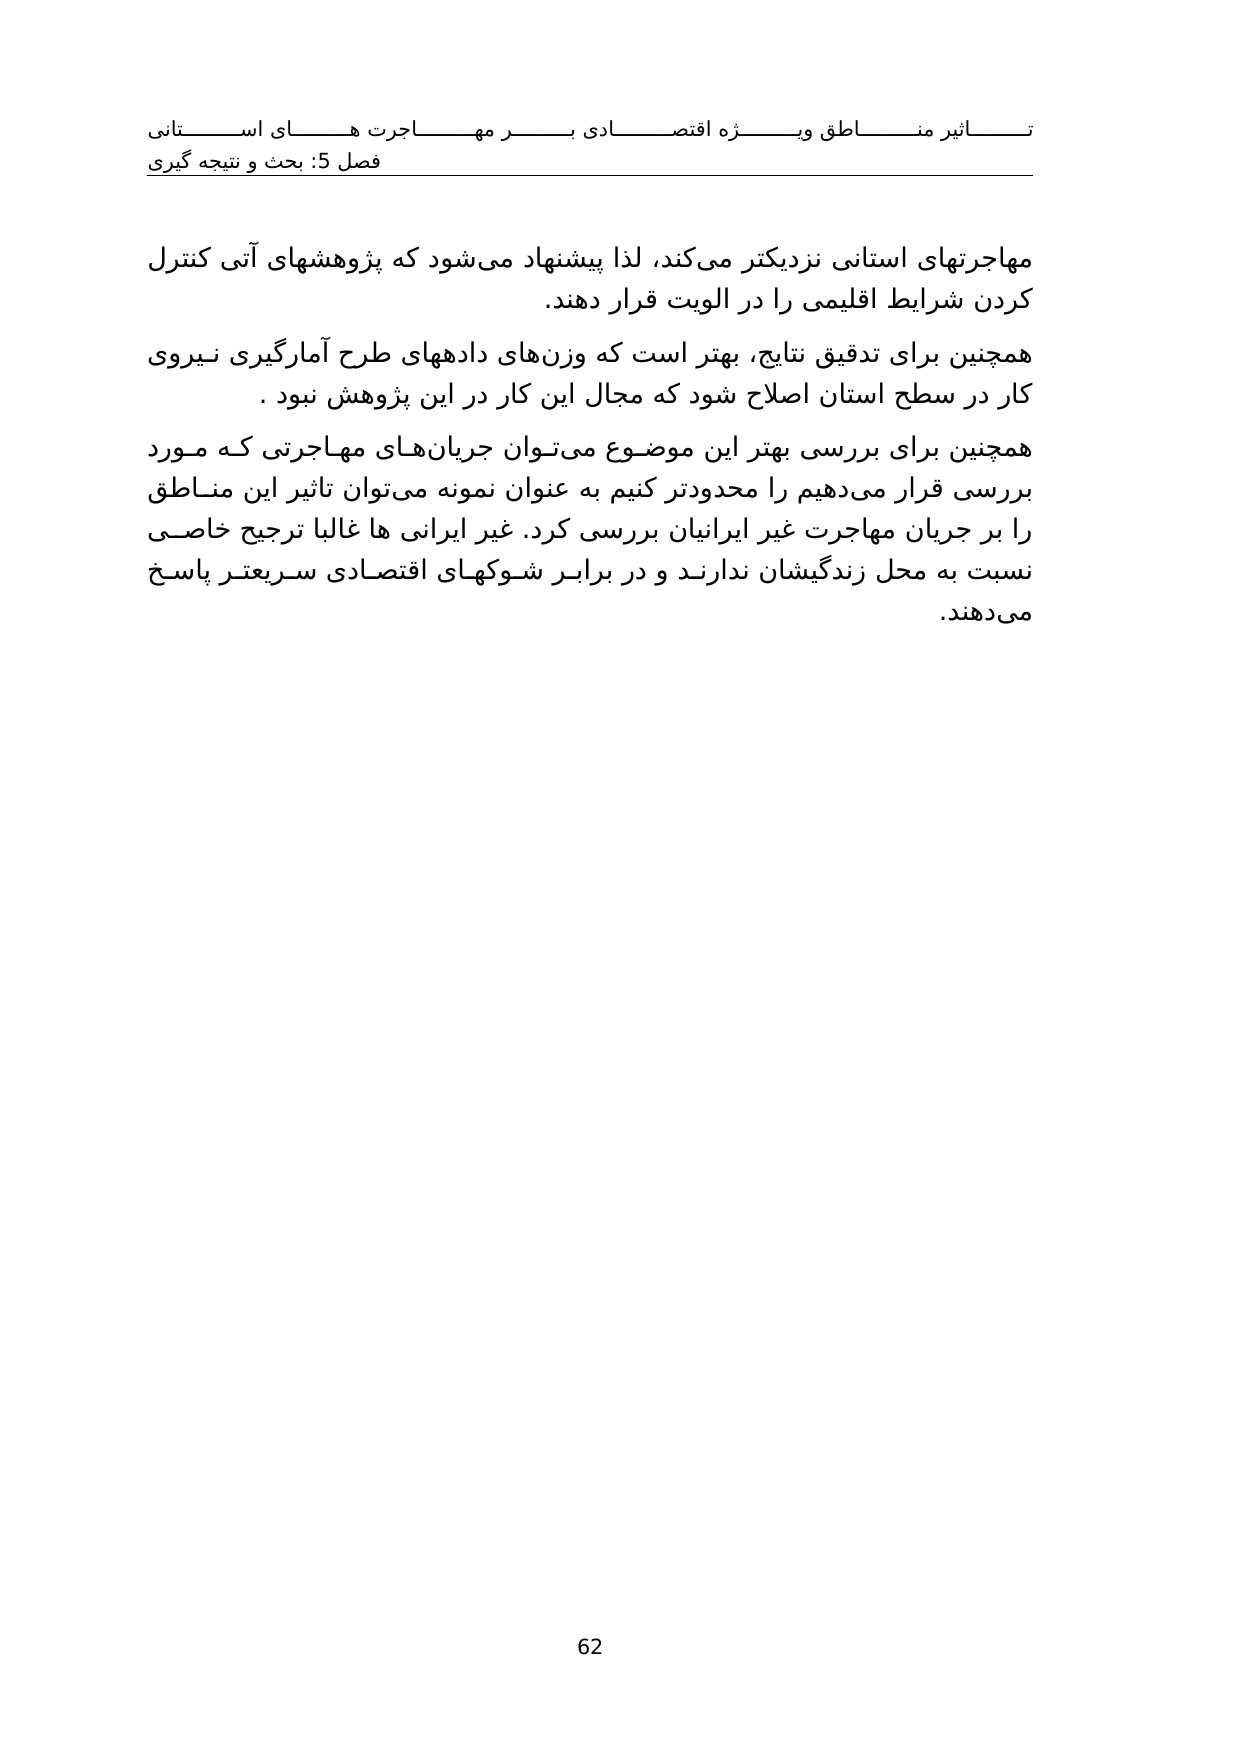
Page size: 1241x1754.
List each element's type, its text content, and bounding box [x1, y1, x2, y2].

text همچنین برای تدقیق نتایج، بهتر است که وزن‌های دادههای طرح آمارگیری نیروی کار در سطح استان اصلاح شود که مجال این کار در این پژوهش نبود . [147, 337, 1033, 409]
text همچنین برای بررسی بهتر این موضوع می‌توان جریان‌های مهاجرتی که مورد بررسی قرار می‌دهیم را محدودتر کنیم به عنوان نمونه می‌توان تاثیر این مناطق را بر جریان مهاجرت غیر ایرانیان بررسی کرد. غیر ایرانی ها غالبا ترجیح خاصی نسبت به محل زندگیشان ندارند و در برابر شوکهای اقتصادی سریعتر پاسخ می‌دهند. [147, 431, 1033, 627]
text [147, 243, 1033, 315]
